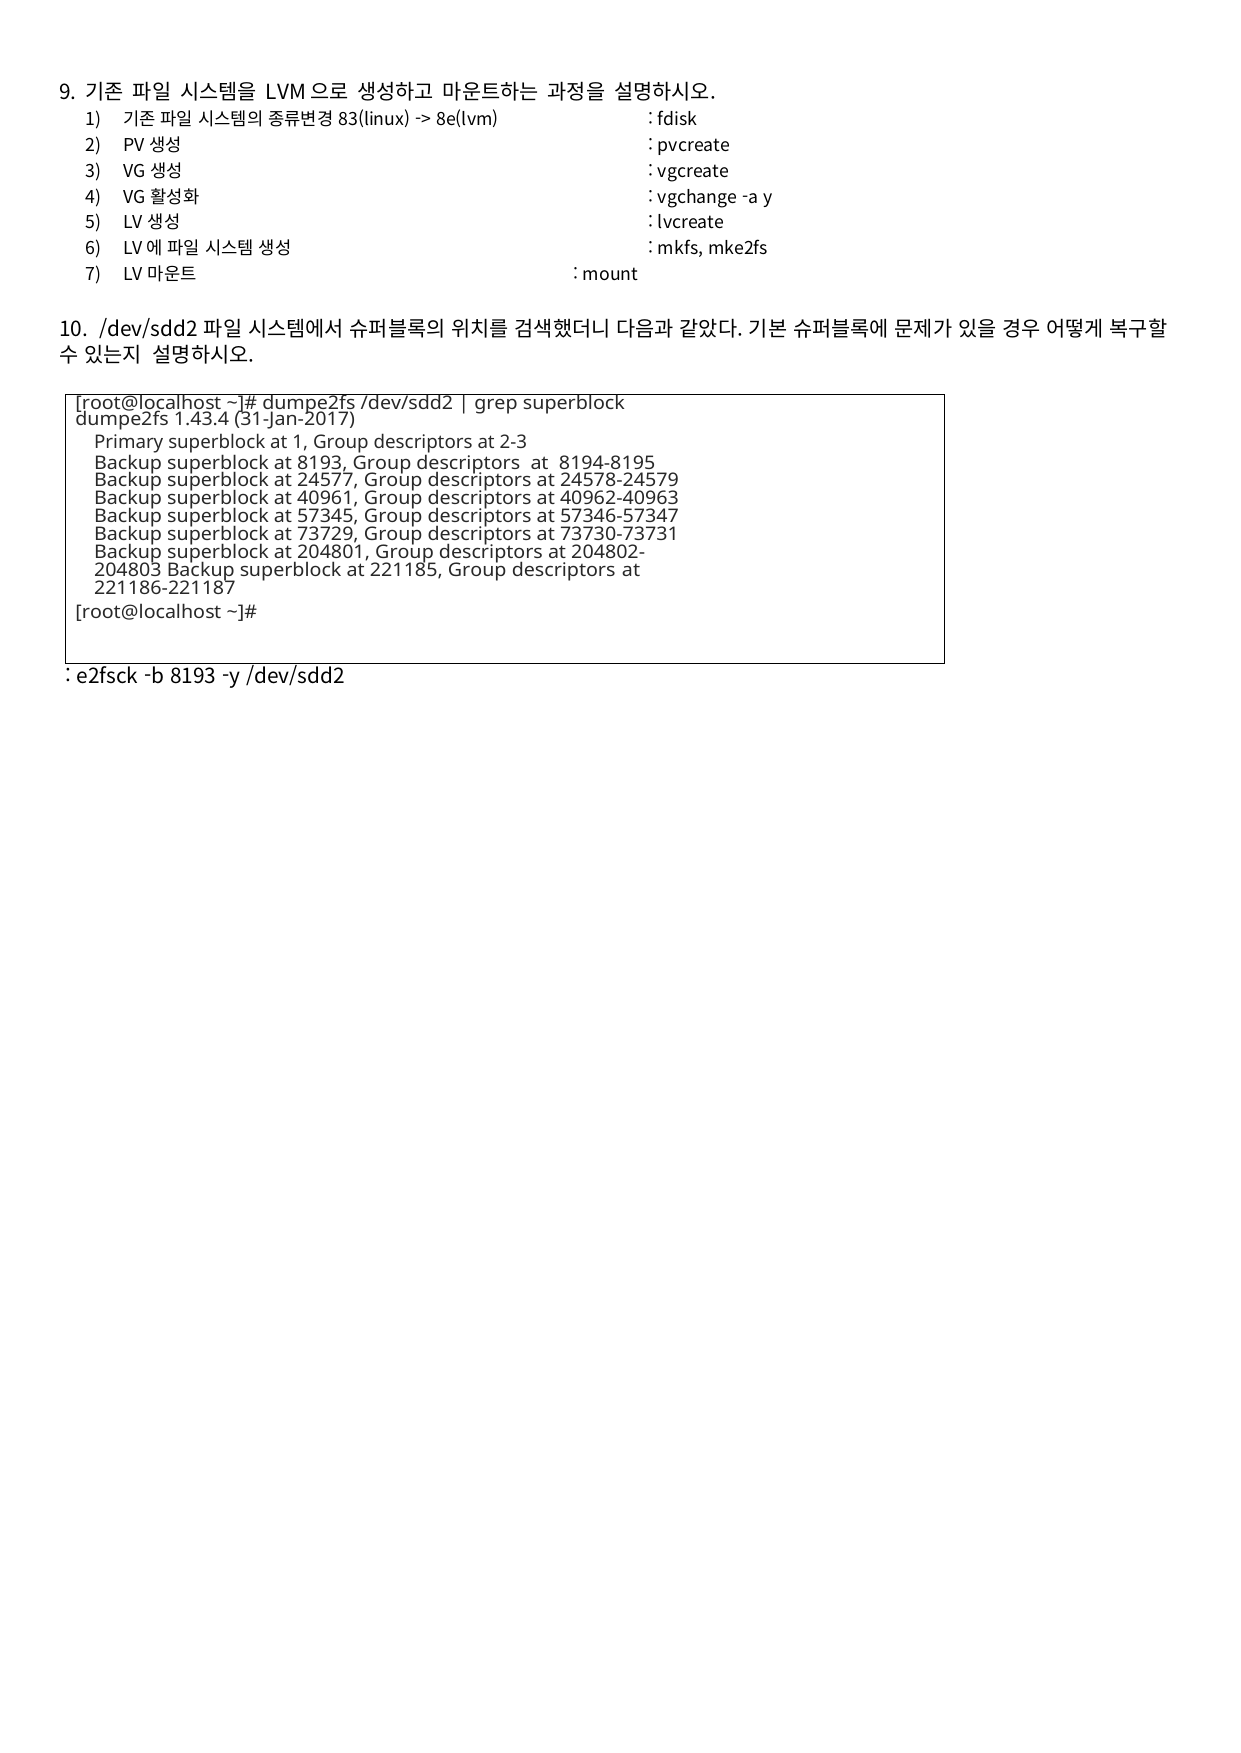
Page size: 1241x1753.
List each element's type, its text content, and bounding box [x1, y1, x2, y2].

list LV 생성 : lvcreate [85, 208, 1192, 234]
list PV 생성 : pvcreate [85, 131, 1192, 157]
list LV 마운트 : mount [85, 260, 1192, 316]
list VG 생성 : vgcreate [85, 157, 1192, 182]
list LV에 파일 시스템 생성 : mkfs, mke2fs [85, 234, 1192, 259]
list 기존 파일 시스템의 종류변경 83(linux) -> 8e(lvm) : fdisk [85, 105, 1192, 131]
list /dev/sdd2 파일 시스템에서 슈퍼블록의 위치를 검색했더니 다음과 같았다. 기본 슈퍼블록에 문제가 있을 경우 어떻게 복구할 수 있는지 설명하시오. : e2fsck -b 8193 -y /dev/sdd2 [59, 316, 1181, 690]
list VG 활성화 : vgchange -a y [85, 182, 1192, 208]
list 기존 파일 시스템을 LVM으로 생성하고 마운트하는 과정을 설명하시오. [59, 75, 1192, 105]
